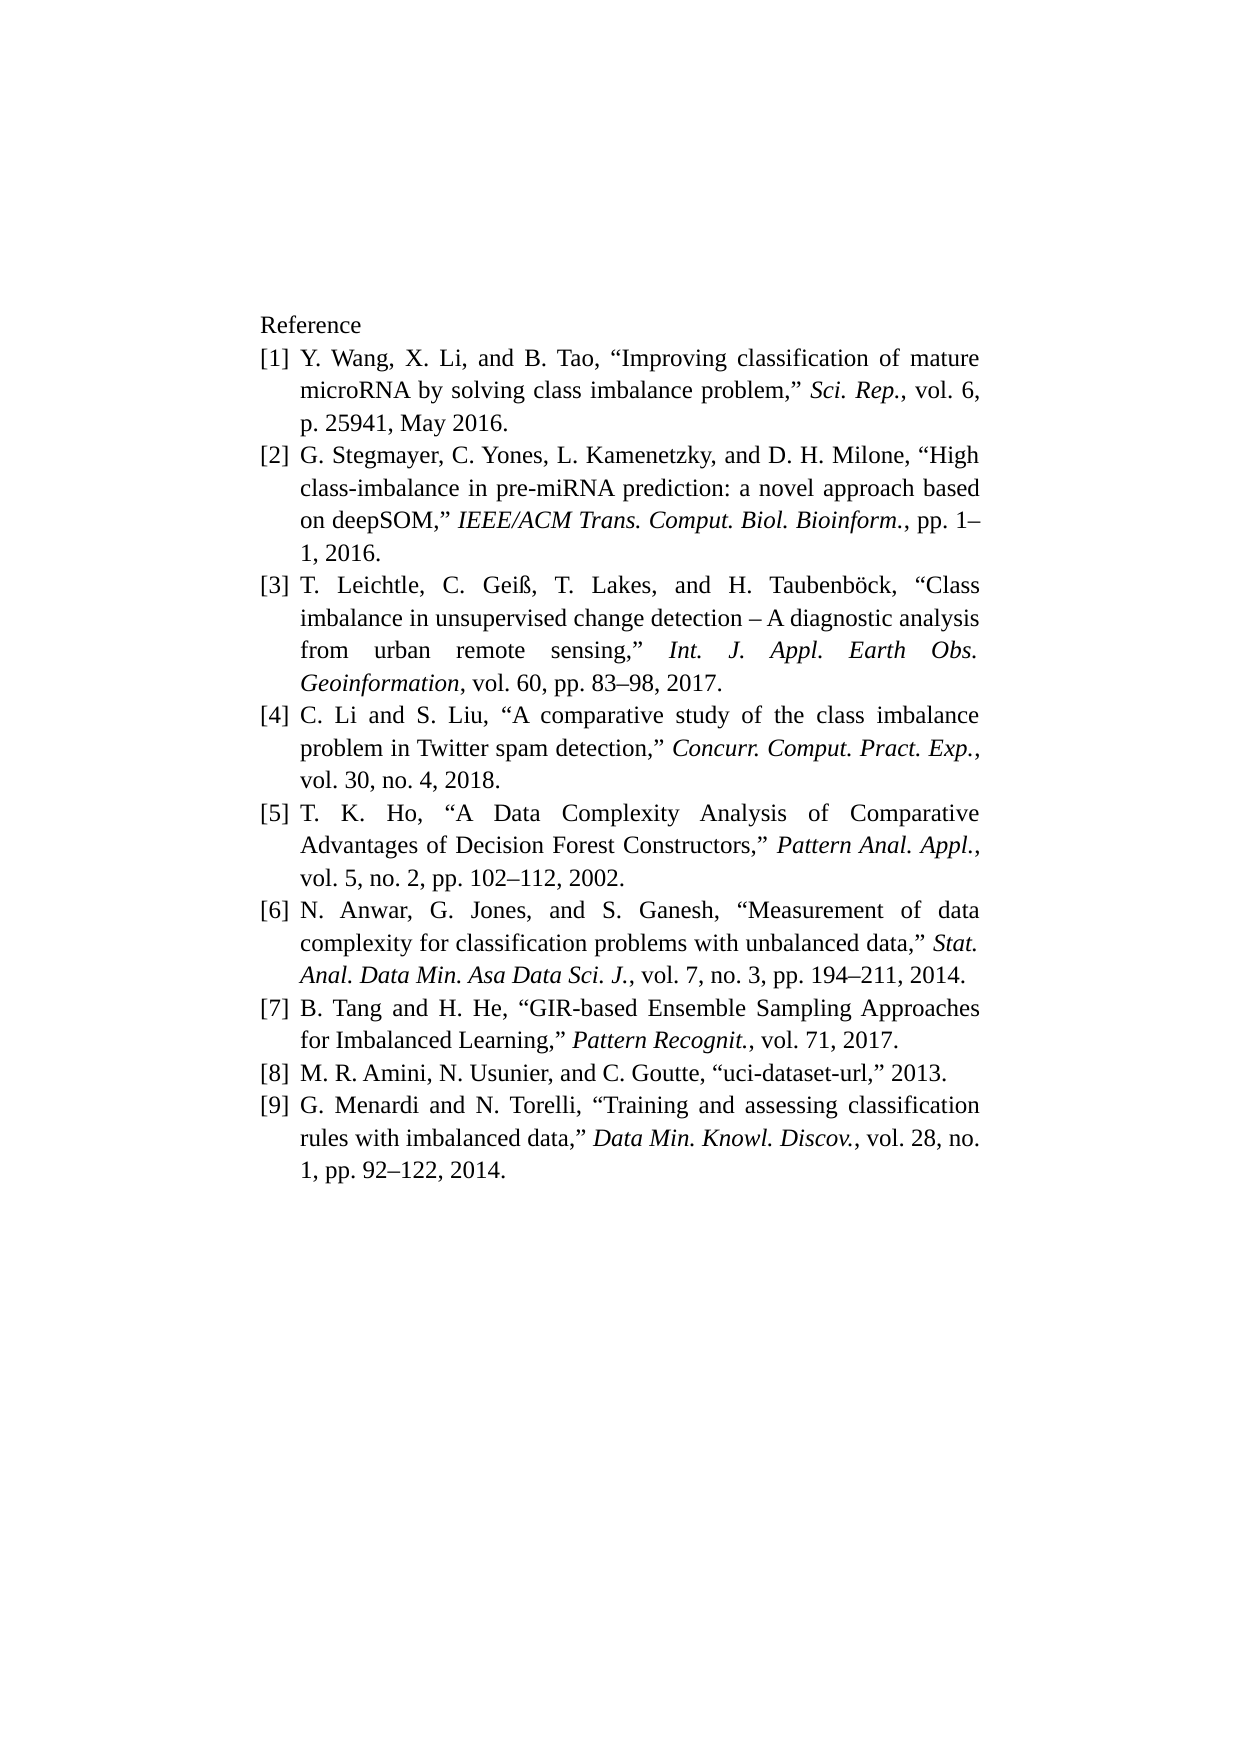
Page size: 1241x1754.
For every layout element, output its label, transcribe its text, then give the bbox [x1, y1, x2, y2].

text [6] N. Anwar, G. Jones, and S. Ganesh, “Measurement of data complexity for classification problems with unbalanced data,” Stat. Anal. Data Min. Asa Data Sci. J., vol. 7, no. 3, pp. 194–211, 2014. [260, 893, 980, 991]
text [9] G. Menardi and N. Torelli, “Training and assessing classification rules with imbalanced data,” Data Min. Knowl. Discov., vol. 28, no. 1, pp. 92–122, 2014. [260, 1088, 980, 1186]
text [8] M. R. Amini, N. Usunier, and C. Goutte, “uci-dataset-url,” 2013. [260, 1056, 980, 1088]
text [3] T. Leichtle, C. Geiß, T. Lakes, and H. Taubenböck, “Class imbalance in unsupervised change detection – A diagnostic analysis from urban remote sensing,” Int. J. Appl. Earth Obs. Geoinformation, vol. 60, pp. 83–98, 2017. [260, 568, 980, 698]
text [7] B. Tang and H. He, “GIR-based Ensemble Sampling Approaches for Imbalanced Learning,” Pattern Recognit., vol. 71, 2017. [260, 991, 980, 1056]
text Reference [260, 308, 980, 341]
text [4] C. Li and S. Liu, “A comparative study of the class imbalance problem in Twitter spam detection,” Concurr. Comput. Pract. Exp., vol. 30, no. 4, 2018. [260, 698, 980, 796]
text [2] G. Stegmayer, C. Yones, L. Kamenetzky, and D. H. Milone, “High class-imbalance in pre-miRNA prediction: a novel approach based on deepSOM,” IEEE/ACM Trans. Comput. Biol. Bioinform., pp. 1–1, 2016. [260, 438, 980, 568]
text [5] T. K. Ho, “A Data Complexity Analysis of Comparative Advantages of Decision Forest Constructors,” Pattern Anal. Appl., vol. 5, no. 2, pp. 102–112, 2002. [260, 796, 980, 893]
text [1] Y. Wang, X. Li, and B. Tao, “Improving classification of mature microRNA by solving class imbalance problem,” Sci. Rep., vol. 6, p. 25941, May 2016. [260, 341, 980, 438]
